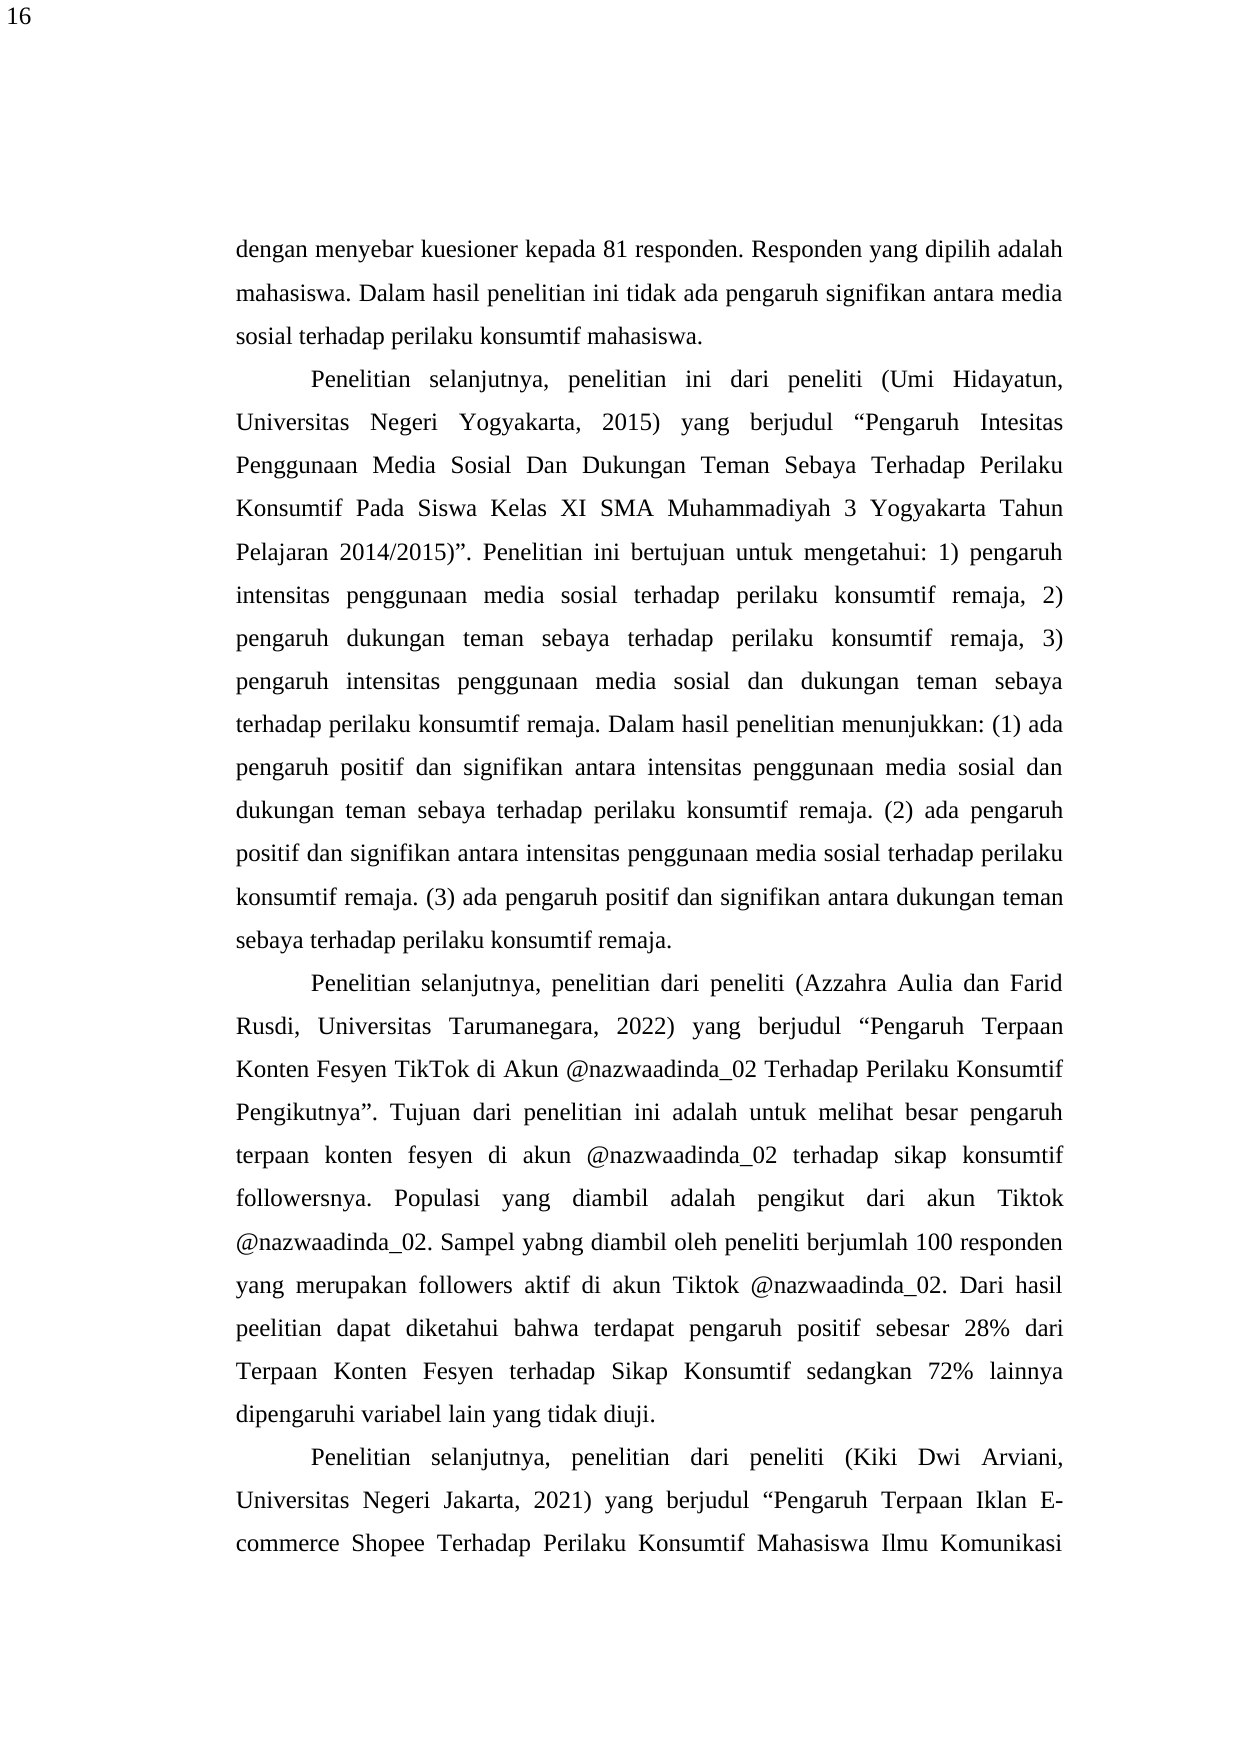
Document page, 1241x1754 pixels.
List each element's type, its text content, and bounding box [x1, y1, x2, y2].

text Penelitian selanjutnya, penelitian dari peneliti (Azzahra Aulia dan Farid Rusdi, Universitas Tarumanegara, 2022) yang berjudul “Pengaruh Terpaan Konten Fesyen TikTok di Akun @nazwaadinda_02 Terhadap Perilaku Konsumtif Pengikutnya”. Tujuan dari penelitian ini adalah untuk melihat besar pengaruh terpaan konten fesyen di akun @nazwaadinda_02 terhadap sikap konsumtif followersnya. Populasi yang diambil adalah pengikut dari akun Tiktok @nazwaadinda_02. Sampel yabng diambil oleh peneliti berjumlah 100 responden yang merupakan followers aktif di akun Tiktok @nazwaadinda_02. Dari hasil peelitian dapat diketahui bahwa terdapat pengaruh positif sebesar 28% dari Terpaan Konten Fesyen terhadap Sikap Konsumtif sedangkan 72% lainnya dipengaruhi variabel lain yang tidak diuji. [236, 968, 1063, 1428]
text Penelitian selanjutnya, penelitian ini dari peneliti (Umi Hidayatun, Universitas Negeri Yogyakarta, 2015) yang berjudul “Pengaruh Intesitas Penggunaan Media Sosial Dan Dukungan Teman Sebaya Terhadap Perilaku Konsumtif Pada Siswa Kelas XI SMA Muhammadiyah 3 Yogyakarta Tahun Pelajaran 2014/2015)”. Penelitian ini bertujuan untuk mengetahui: 1) pengaruh intensitas penggunaan media sosial terhadap perilaku konsumtif remaja, 2) pengaruh dukungan teman sebaya terhadap perilaku konsumtif remaja, 3) pengaruh intensitas penggunaan media sosial dan dukungan teman sebaya terhadap perilaku konsumtif remaja. Dalam hasil penelitian menunjukkan: (1) ada pengaruh positif dan signifikan antara intensitas penggunaan media sosial dan dukungan teman sebaya terhadap perilaku konsumtif remaja. (2) ada pengaruh positif dan signifikan antara intensitas penggunaan media sosial terhadap perilaku konsumtif remaja. (3) ada pengaruh positif dan signifikan antara dukungan teman sebaya terhadap perilaku konsumtif remaja. [236, 364, 1063, 953]
text dengan menyebar kuesioner kepada 81 responden. Responden yang dipilih adalah mahasiswa. Dalam hasil penelitian ini tidak ada pengaruh signifikan antara media sosial terhadap perilaku konsumtif mahasiswa. [236, 234, 1063, 349]
text Penelitian selanjutnya, penelitian dari peneliti (Kiki Dwi Arviani, Universitas Negeri Jakarta, 2021) yang berjudul “Pengaruh Terpaan Iklan E- commerce Shopee Terhadap Perilaku Konsumtif Mahasiswa Ilmu Komunikasi [236, 1442, 1064, 1557]
